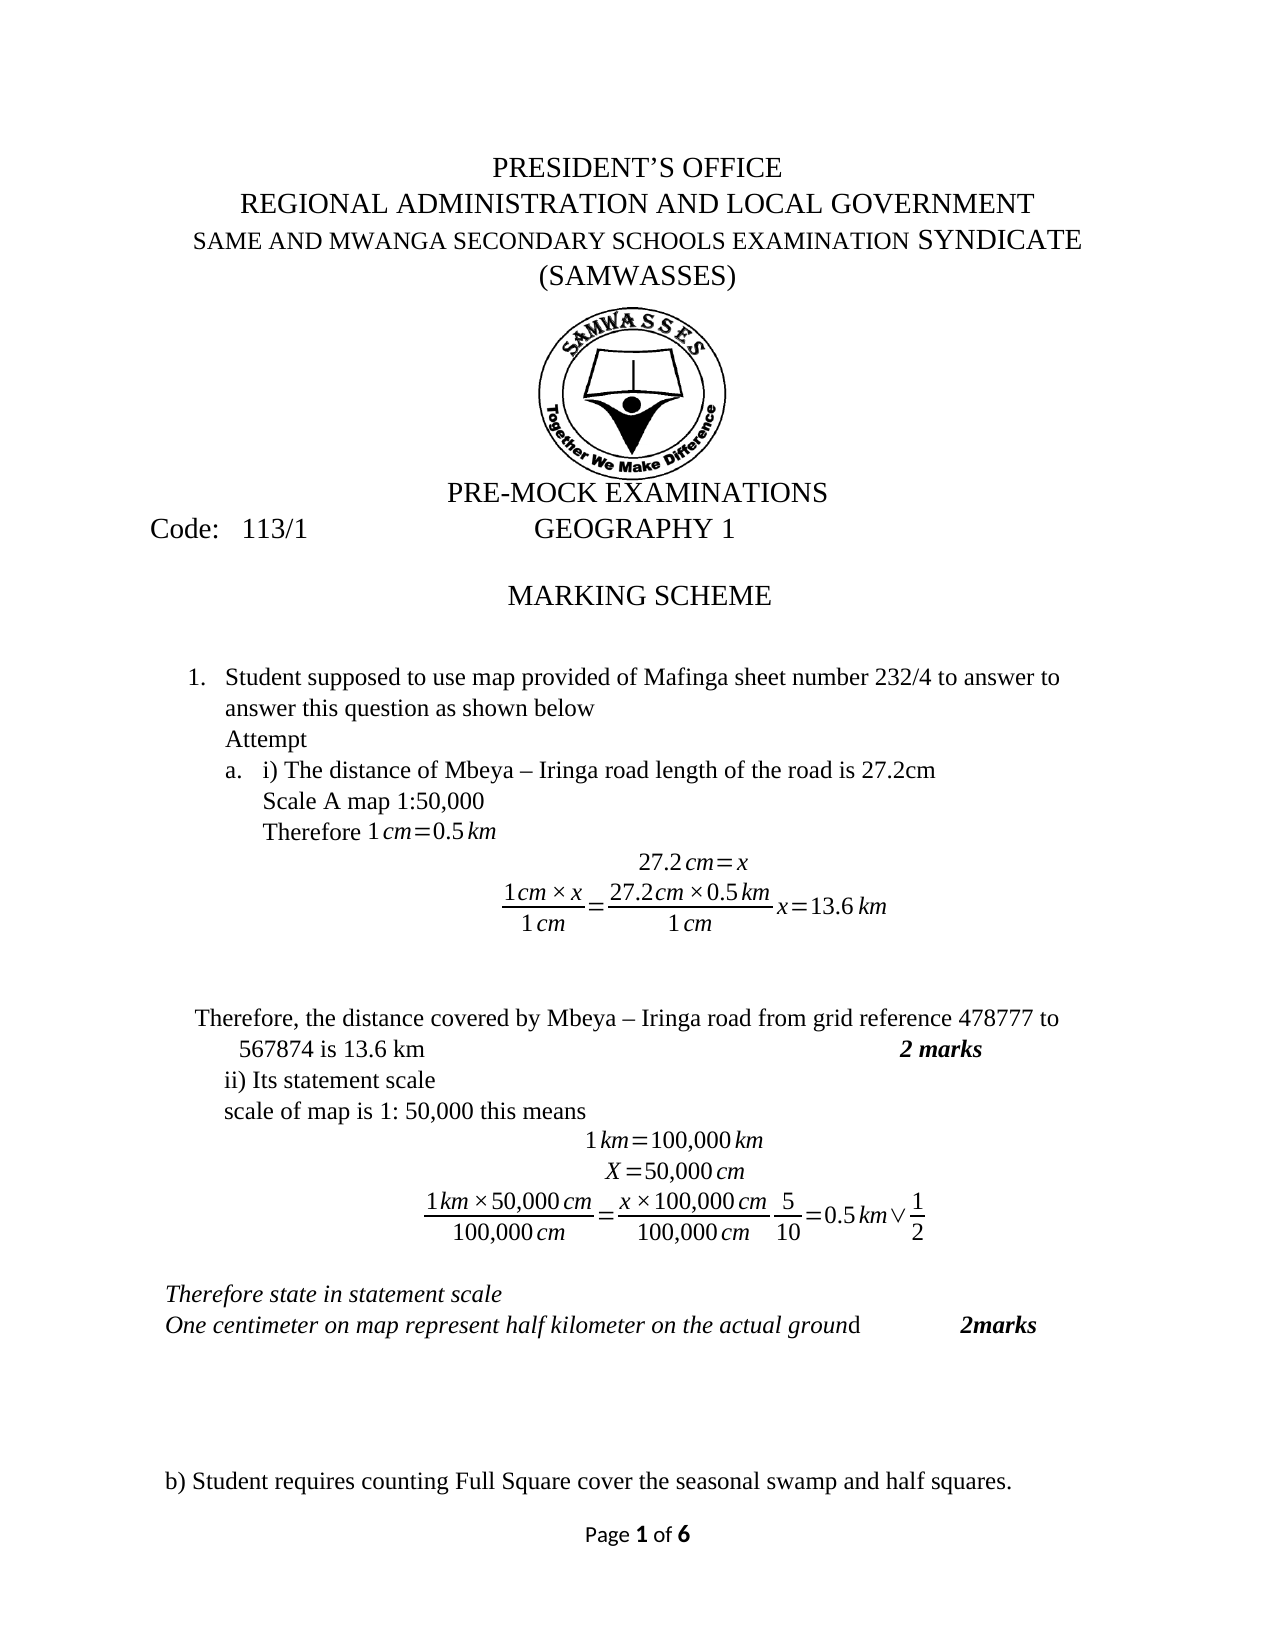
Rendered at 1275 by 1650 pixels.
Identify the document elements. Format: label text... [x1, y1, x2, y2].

list Therefore, the distance covered by Mbeya – Iringa road from grid reference 478777 to 567874 is 13.6 km 2 marks [194, 1003, 1125, 1062]
list ii) Its statement scale [224, 1065, 1125, 1093]
list b) Student requires counting Full Square cover the seasonal swamp and half squares. [165, 1466, 1125, 1494]
picture [536, 307, 727, 481]
text PRE-MOCK EXAMINATIONS [150, 475, 1125, 509]
text PRESIDENT’S OFFICE [150, 150, 1125, 183]
text SAME AND MWANGA SECONDARY SCHOOLS EXAMINATION SYNDICATE (SAMWASSES) [150, 222, 1125, 292]
list Attempt [225, 724, 1125, 752]
list Therefore state in statement scale [165, 1279, 1125, 1308]
text Code: 113/1 GEOGRAPHY 1 [150, 511, 1125, 545]
list One centimeter on map represent half kilometer on the actual ground 2marks [165, 1311, 1125, 1339]
text REGIONAL ADMINISTRATION AND LOCAL GOVERNMENT [150, 186, 1125, 220]
text MARKING SCHEME [150, 578, 1125, 611]
list Scale A map 1:50,000 [262, 786, 1125, 814]
list i) The distance of Mbeya – Iringa road length of the road is 27.2cm [225, 755, 1125, 783]
list scale of map is 1: 50,000 this means [224, 1096, 1125, 1124]
list Therefore [262, 817, 1125, 846]
list Student supposed to use map provided of Mafinga sheet number 232/4 to answer to answer this question as shown below [187, 662, 1125, 721]
